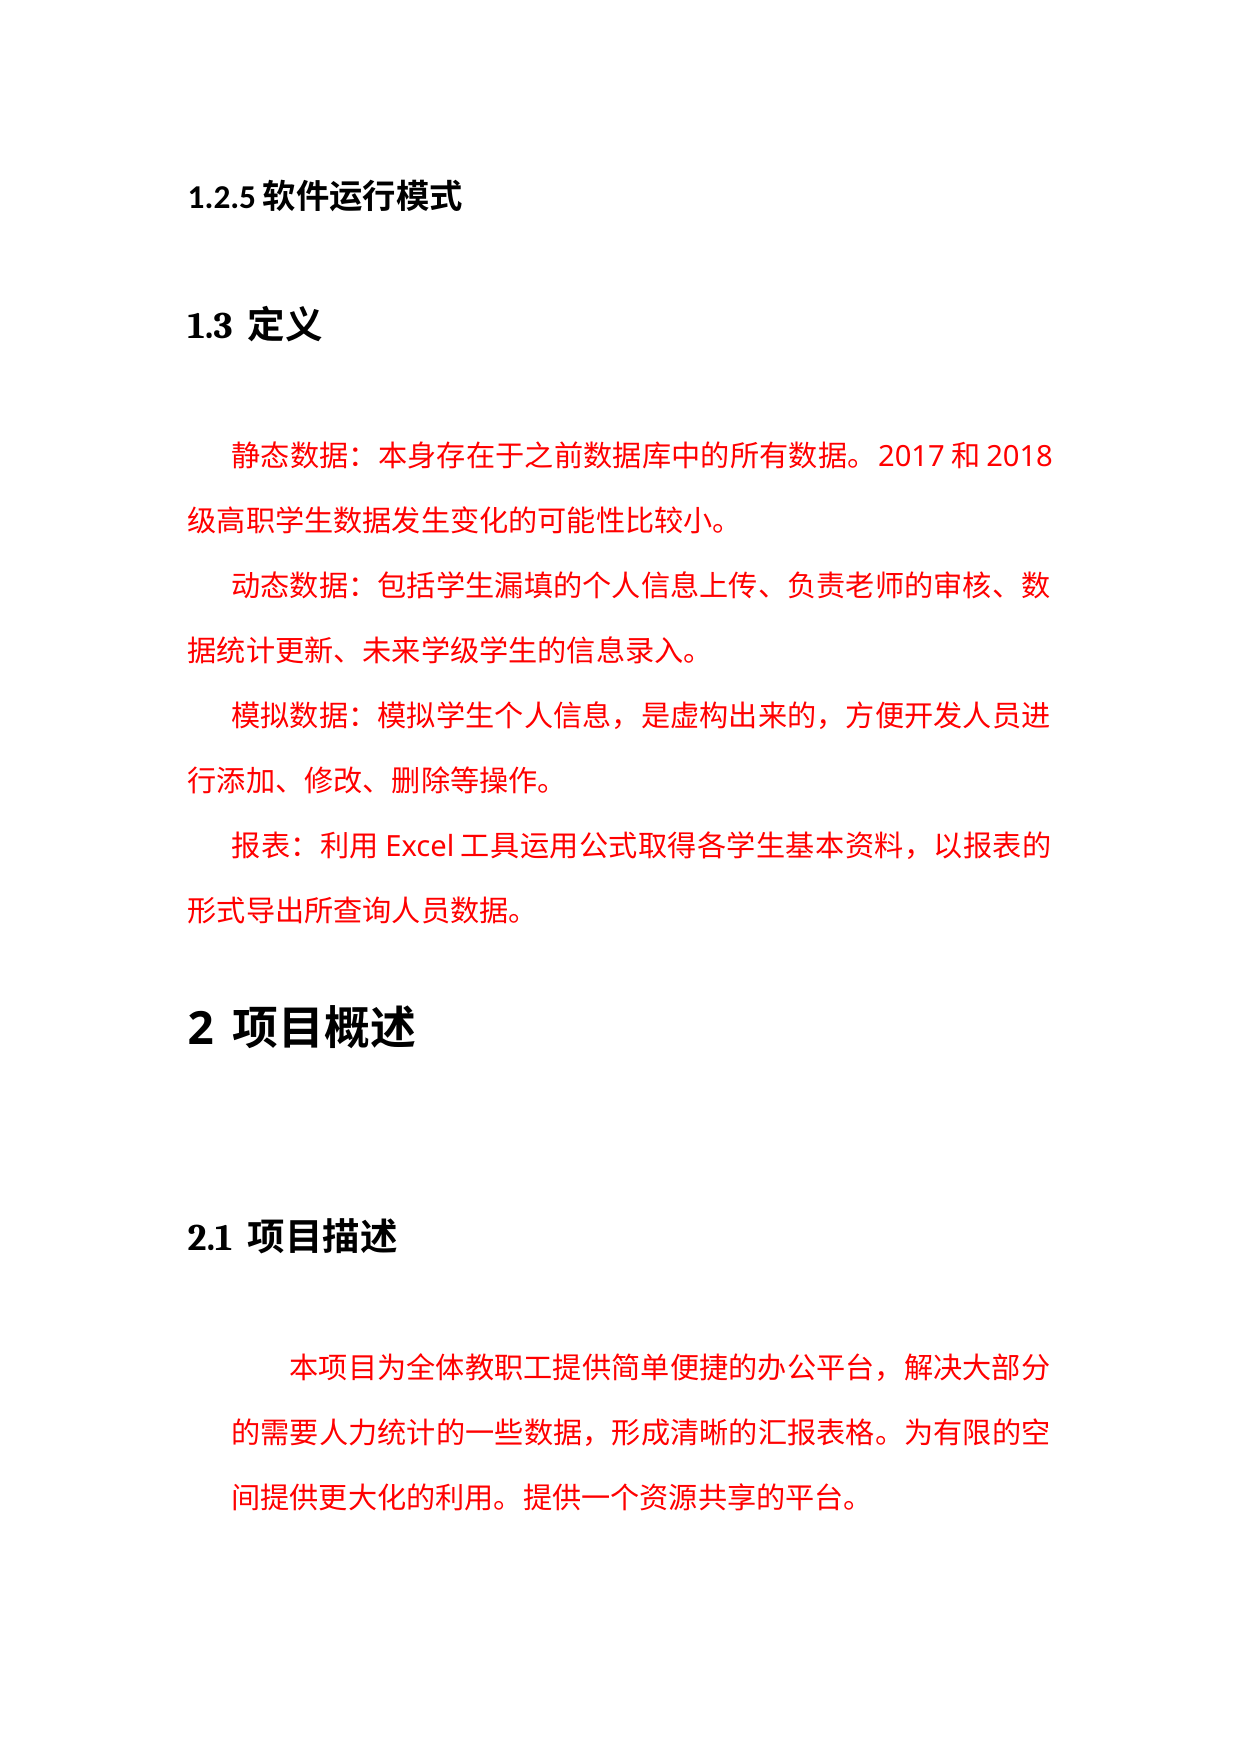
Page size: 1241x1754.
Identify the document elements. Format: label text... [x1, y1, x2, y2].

subtitle 项目描述 [187, 1202, 1053, 1267]
subtitle 定义 [187, 289, 1053, 354]
text 报表：利用Excel工具运用公式取得各学生基本资料，以报表的形式导出所查询人员数据。 [187, 811, 1053, 941]
text 模拟数据：模拟学生个人信息，是虚构出来的，方便开发人员进行添加、修改、删除等操作。 [187, 681, 1053, 811]
text 本项目为全体教职工提供简单便捷的办公平台，解决大部分的需要人力统计的一些数据，形成清晰的汇报表格。为有限的空间提供更大化的利用。提供一个资源共享的平台。 [231, 1333, 1053, 1528]
subtitle 项目概述 [187, 976, 1053, 1074]
text 动态数据：包括学生漏填的个人信息上传、负责老师的审核、数据统计更新、未来学级学生的信息录入。 [187, 551, 1053, 681]
subtitle 软件运行模式 [187, 162, 1053, 227]
text 静态数据：本身存在于之前数据库中的所有数据。2017和2018级高职学生数据发生变化的可能性比较小。 [187, 421, 1053, 551]
